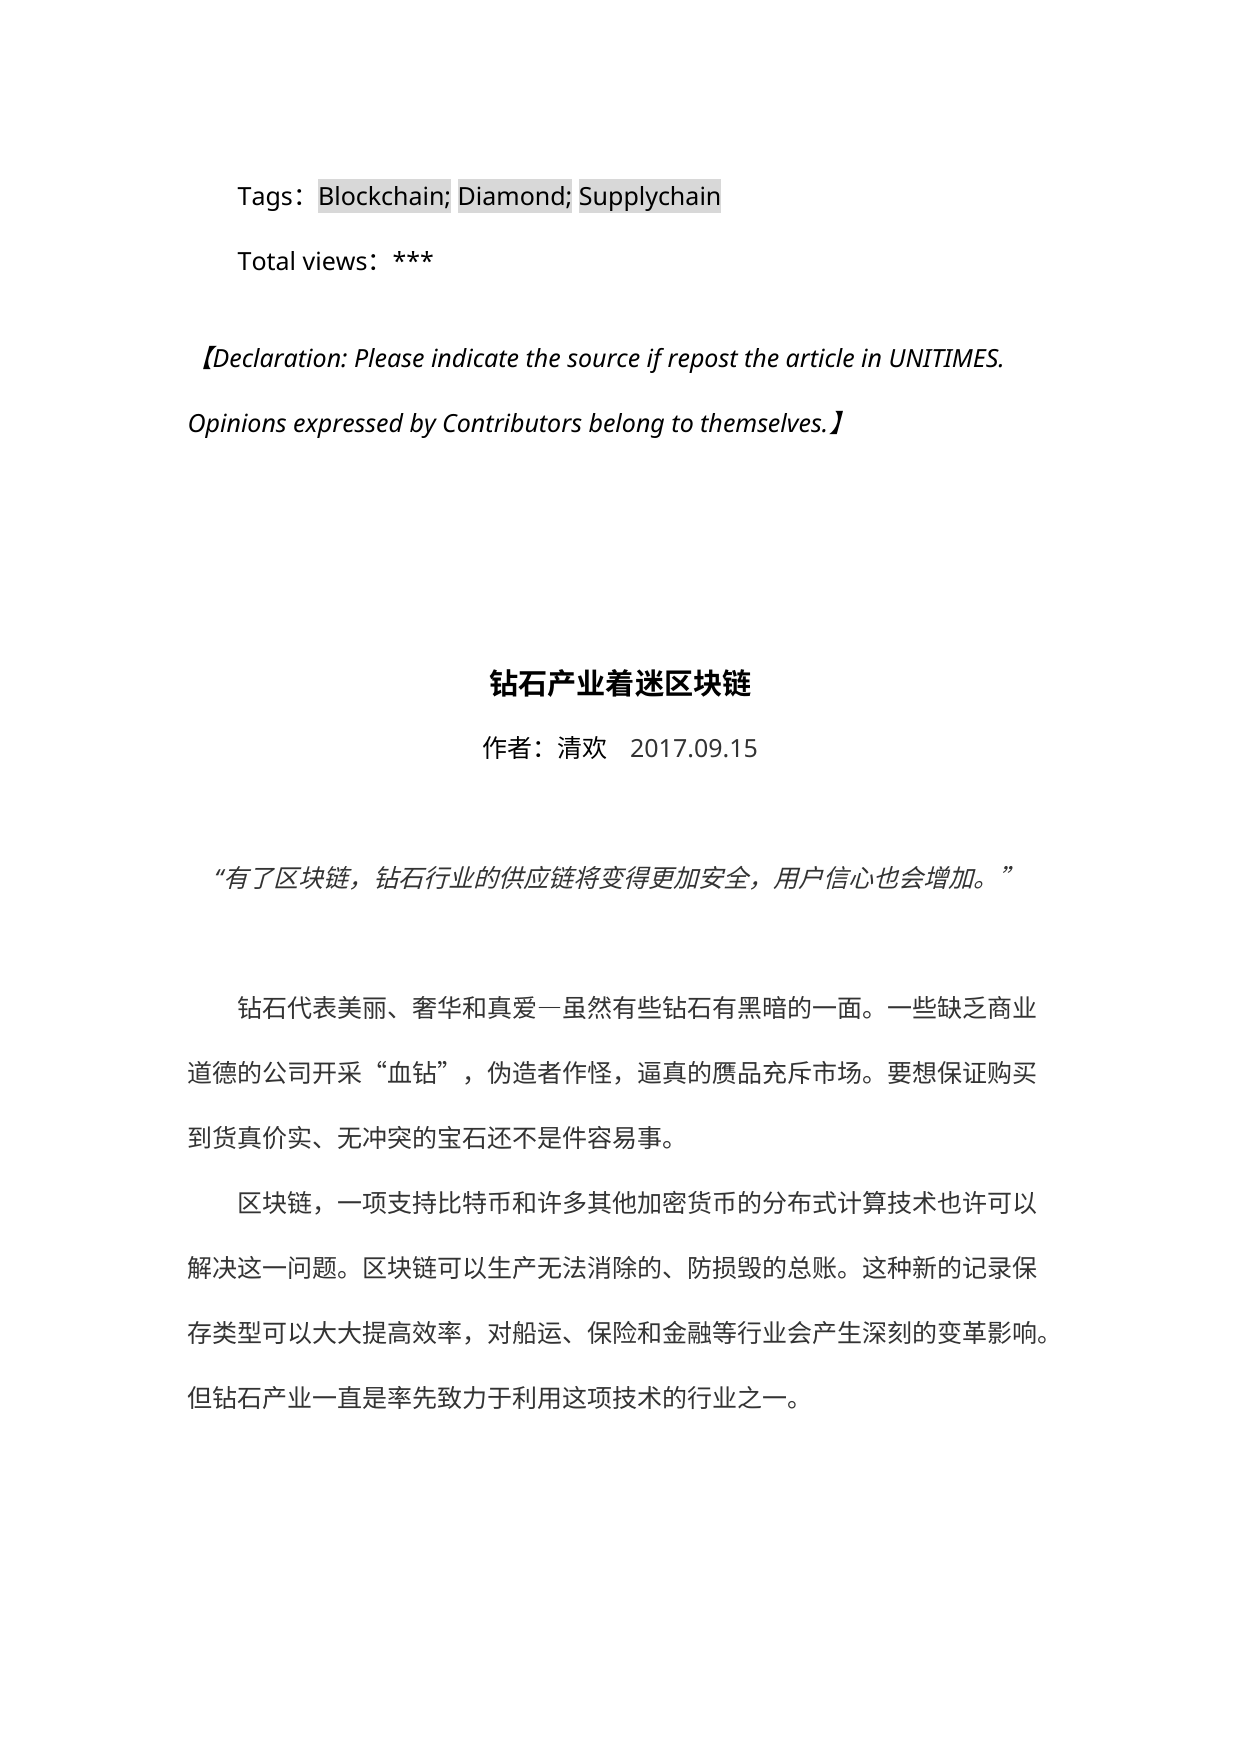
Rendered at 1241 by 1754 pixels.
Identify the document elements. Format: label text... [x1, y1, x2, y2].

text 【Declaration: Please indicate the source if repost the article in UNITIMES. Opinions expressed by Contributors belong to themselves.】 [187, 324, 1053, 454]
text 区块链，一项支持比特币和许多其他加密货币的分布式计算技术也许可以解决这一问题。区块链可以生产无法消除的、防损毁的总账。这种新的记录保存类型可以大大提高效率，对船运、保险和金融等行业会产生深刻的变革影响。但钻石产业一直是率先致力于利用这项技术的行业之一。 [187, 1169, 1053, 1429]
text Total views：*** [187, 227, 1053, 292]
text 钻石代表美丽、奢华和真爱—虽然有些钻石有黑暗的一面。一些缺乏商业道德的公司开采“血钻”，伪造者作怪，逼真的赝品充斥市场。要想保证购买到货真价实、无冲突的宝石还不是件容易事。 [187, 974, 1053, 1169]
text Tags：Blockchain; Diamond; Supplychain [187, 162, 1053, 227]
text 钻石产业着迷区块链 [187, 649, 1053, 714]
text 作者：清欢 2017.09.15 [187, 714, 1053, 779]
text “有了区块链，钻石行业的供应链将变得更加安全，用户信心也会增加。” [187, 844, 1053, 909]
